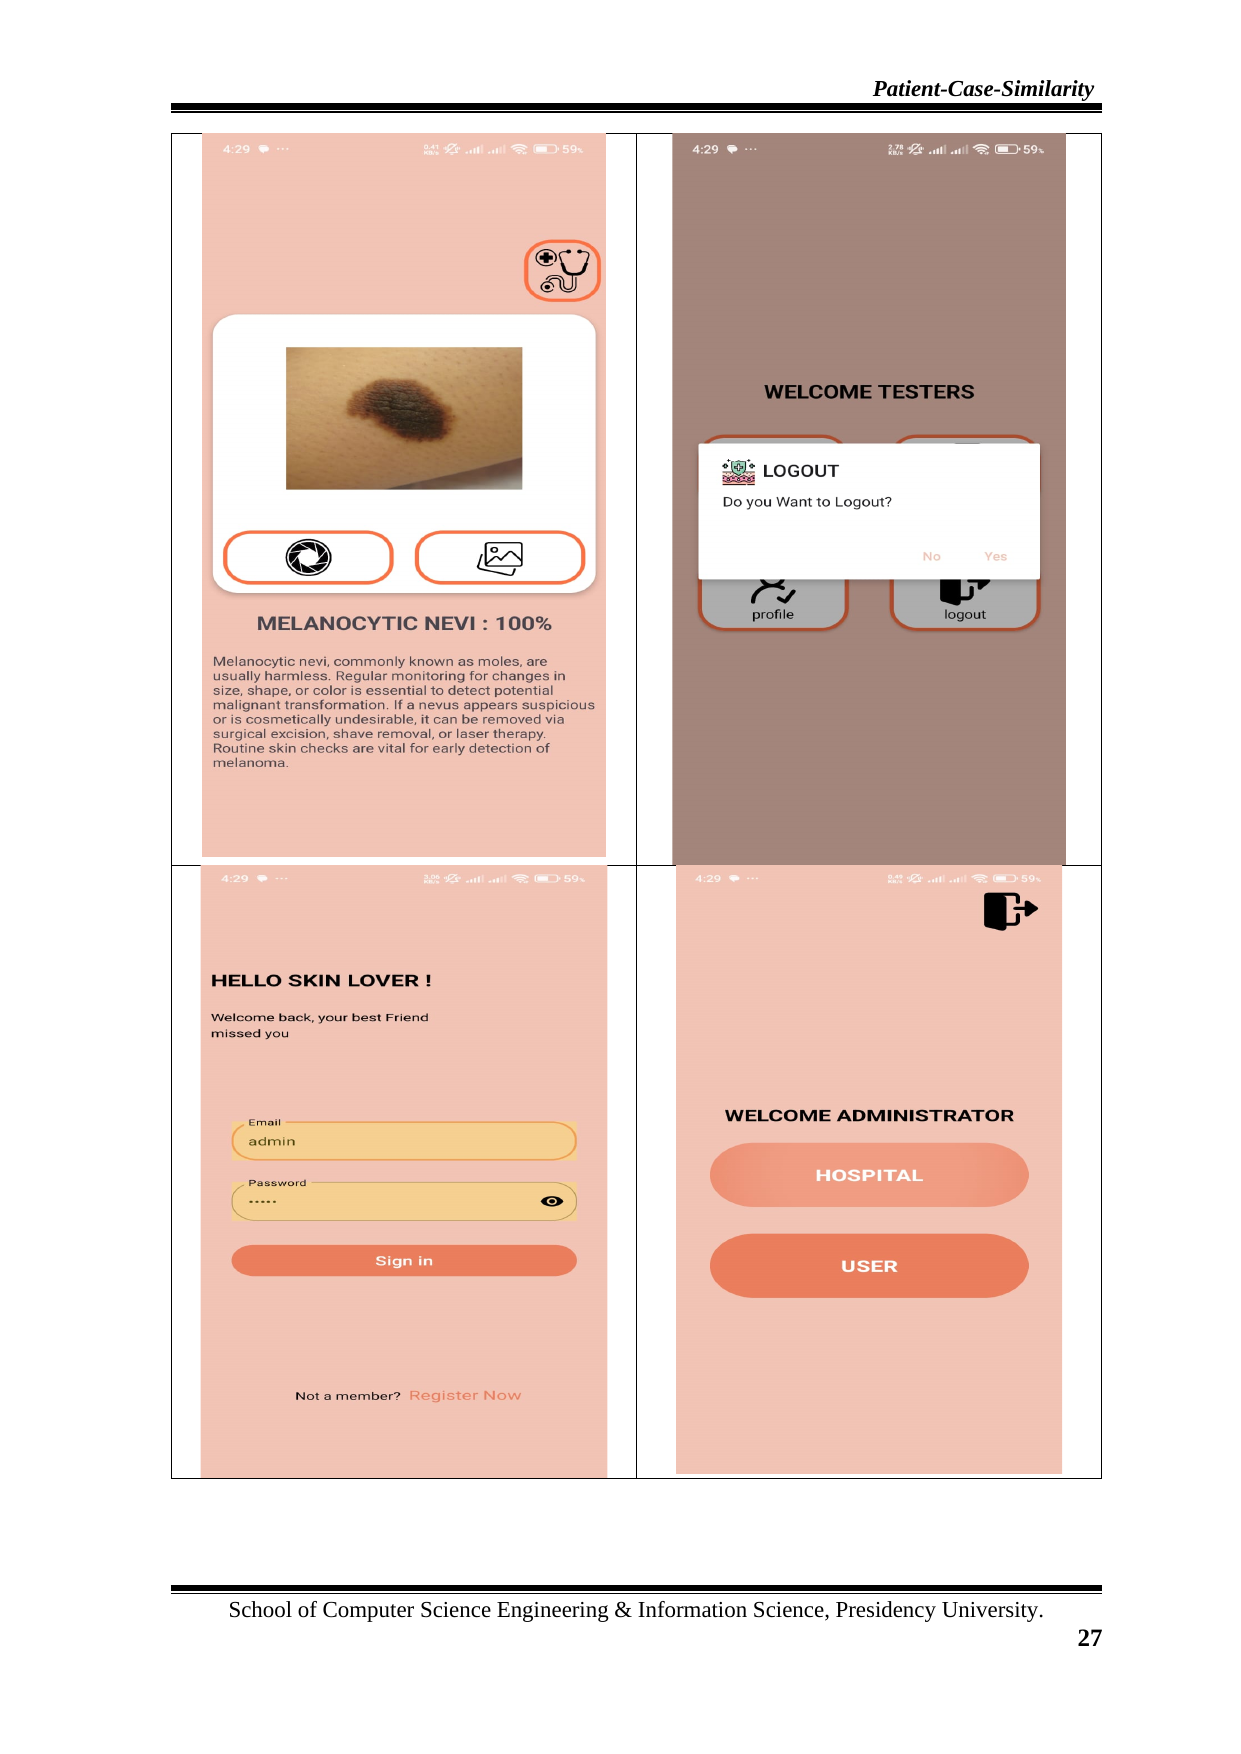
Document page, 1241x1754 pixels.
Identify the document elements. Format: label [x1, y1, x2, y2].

picture [672, 133, 1066, 1474]
table_cell [1066, 134, 1101, 864]
table_cell [637, 134, 672, 864]
picture [200, 865, 608, 1478]
table_cell [608, 866, 636, 1478]
table_cell [172, 866, 200, 1478]
table_cell [172, 134, 636, 864]
picture [202, 133, 606, 857]
table_cell [637, 866, 1101, 1478]
